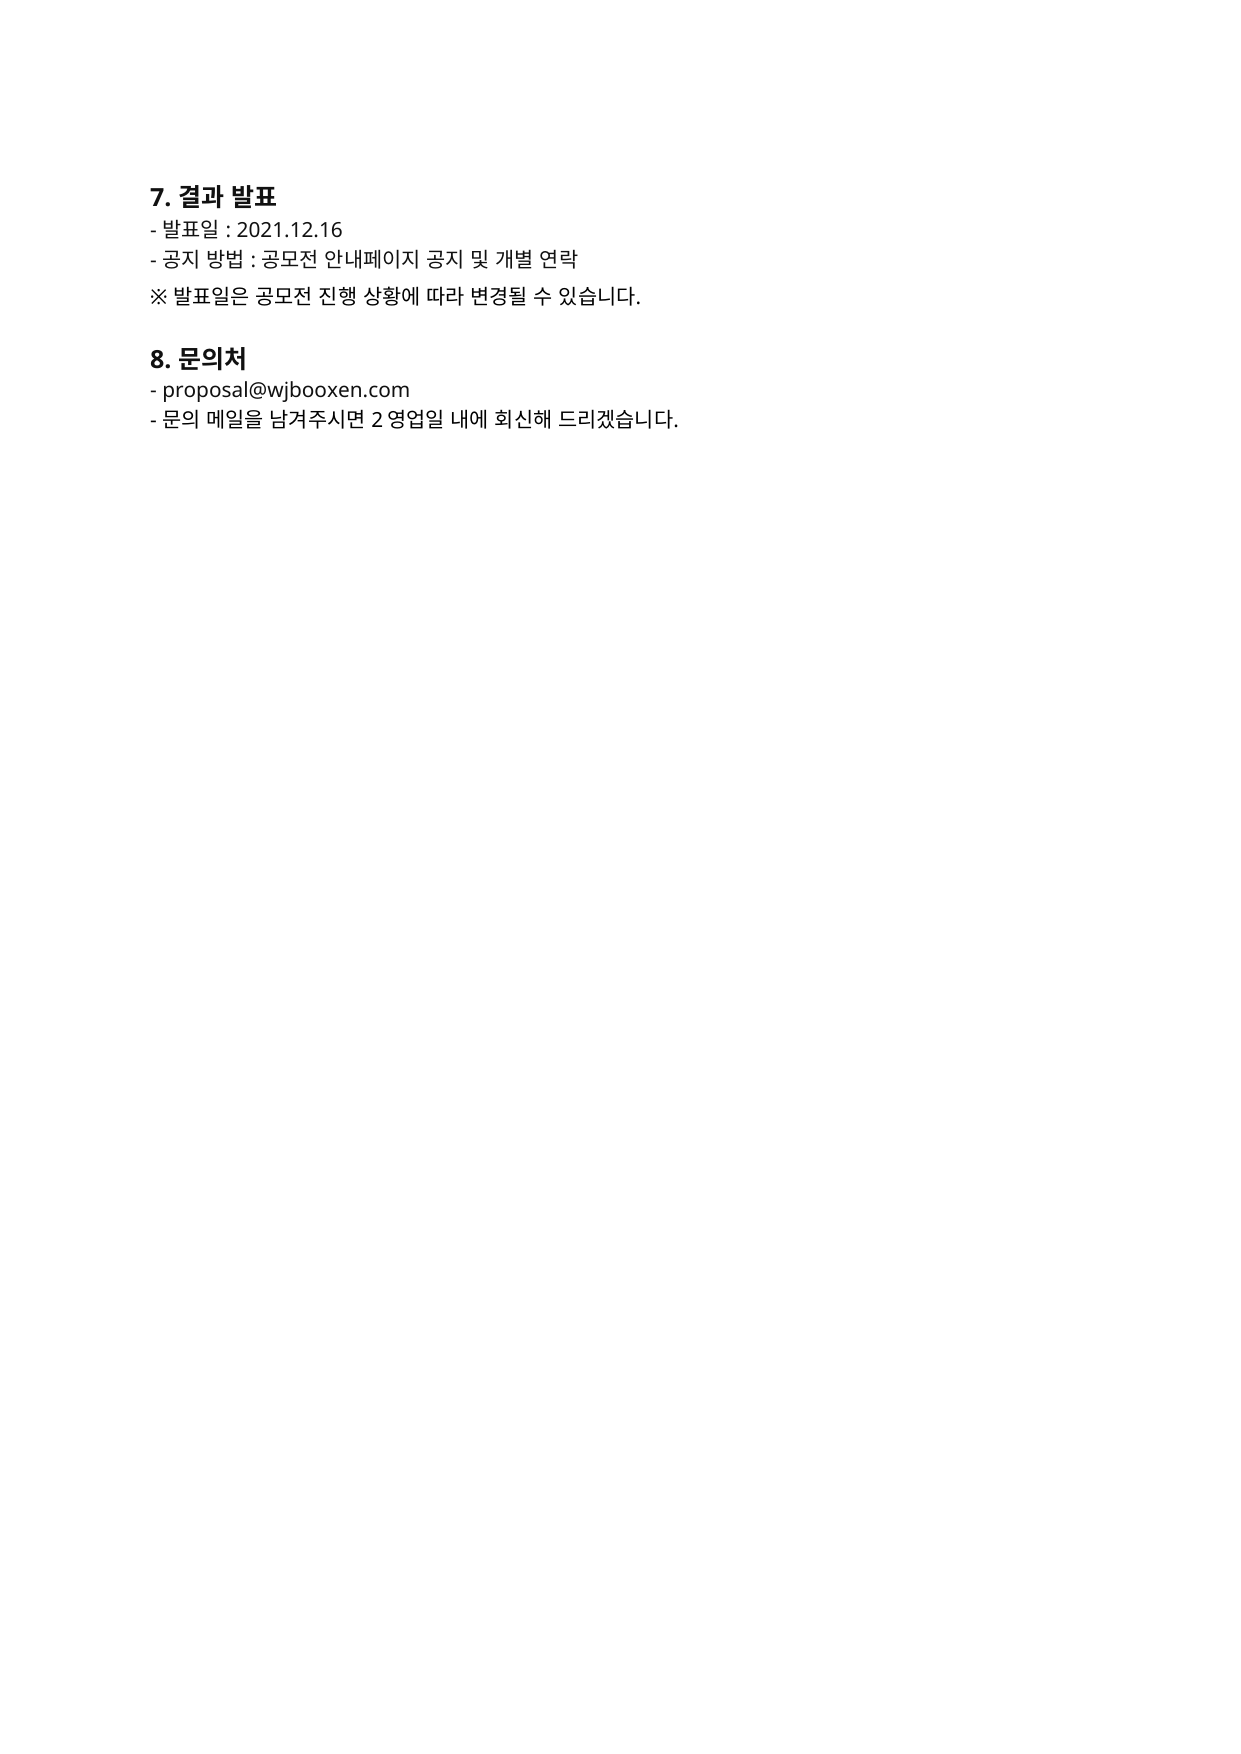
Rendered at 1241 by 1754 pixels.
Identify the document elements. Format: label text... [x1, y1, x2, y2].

text - proposal@wjbooxen.com [150, 375, 1090, 404]
text - 공지 방법 : 공모전 안내페이지 공지 및 개별 연락 [150, 244, 1090, 274]
text 7. 결과 발표 [150, 177, 1090, 213]
text - 발표일 : 2021.12.16 [150, 213, 1090, 244]
text - 문의 메일을 남겨주시면 2영업일 내에 회신해 드리겠습니다. [150, 404, 1090, 434]
text ※ 발표일은 공모전 진행 상황에 따라 변경될 수 있습니다. [150, 280, 1090, 311]
text 8. 문의처 [150, 339, 1090, 375]
